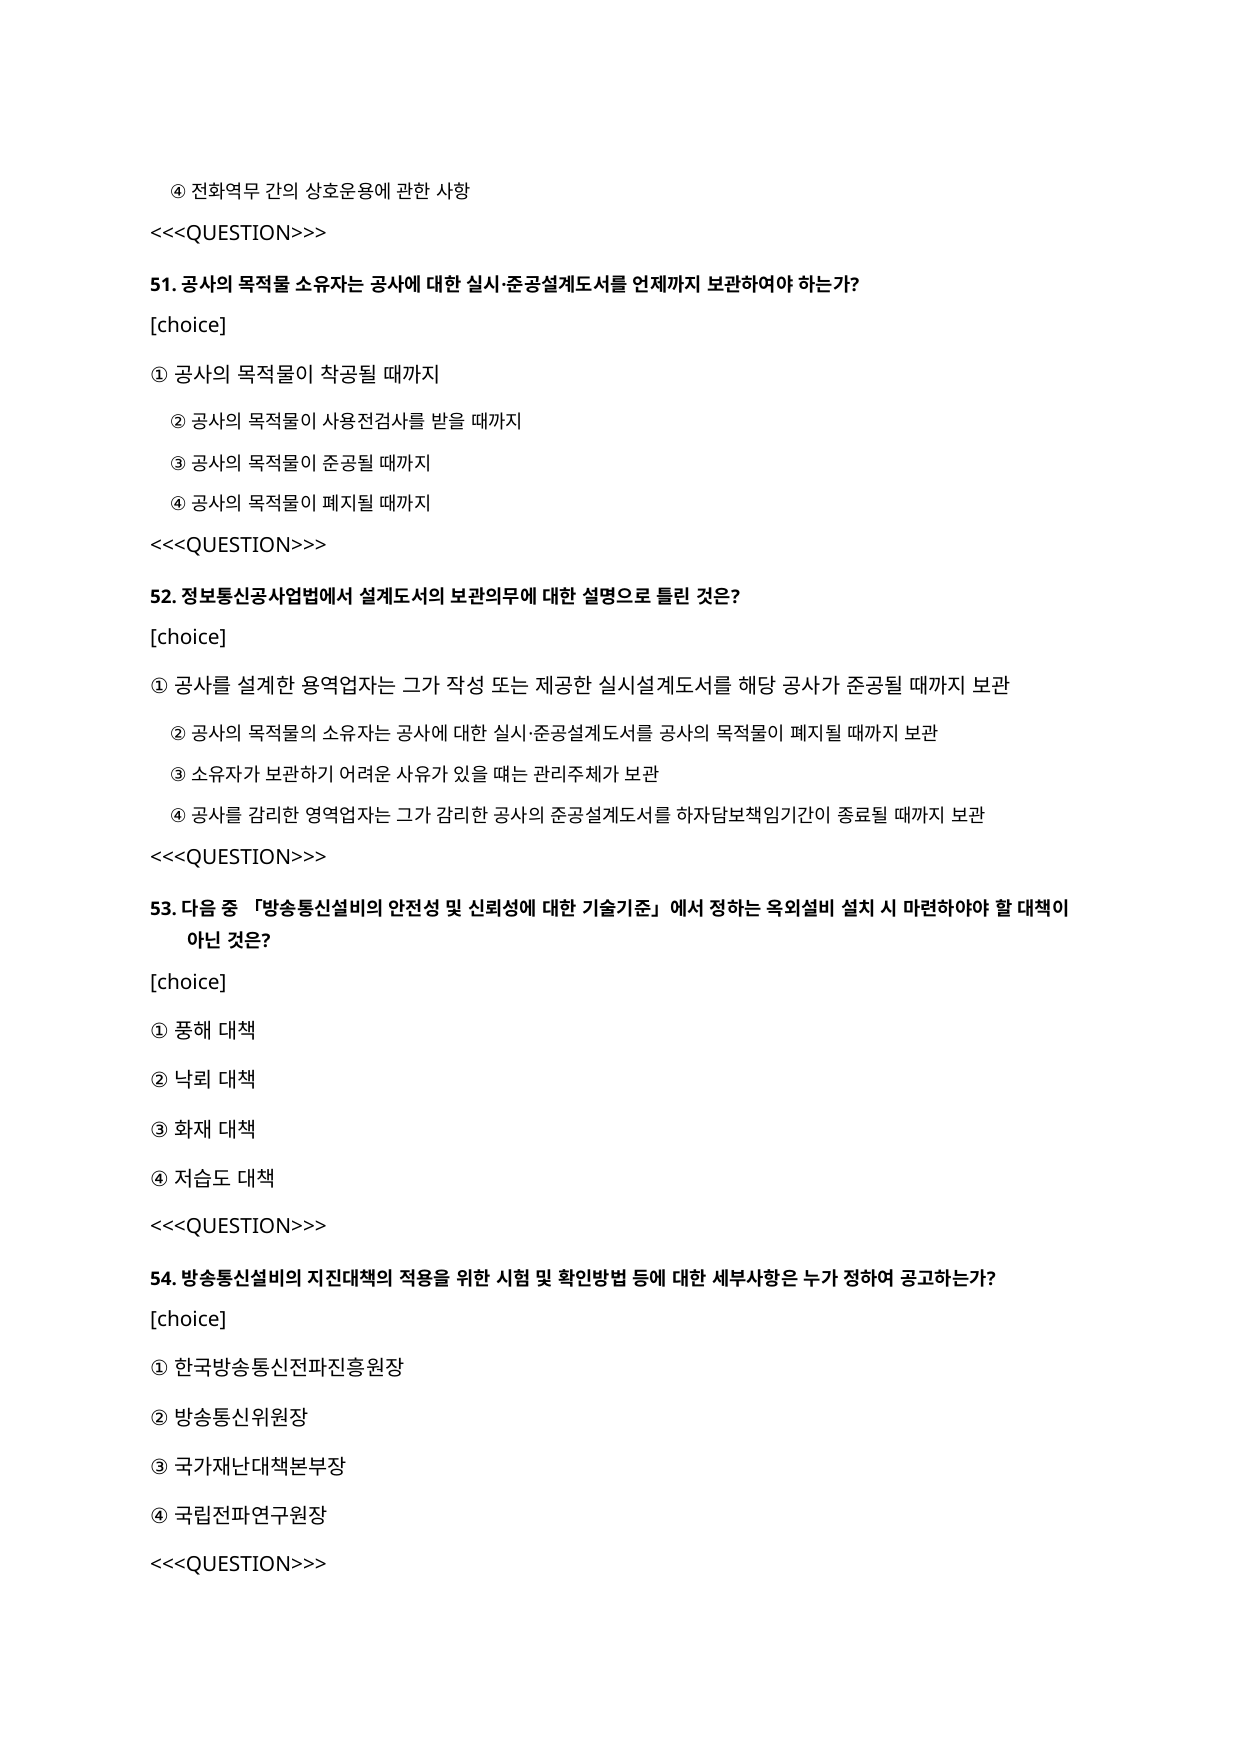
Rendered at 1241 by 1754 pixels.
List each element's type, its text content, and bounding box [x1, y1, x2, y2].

text 54. 방송통신설비의 지진대책의 적용을 위한 시험 및 확인방법 등에 대한 세부사항은 누가 정하여 공고하는가? [150, 1263, 1090, 1290]
text ② 방송통신위원장 [150, 1401, 1090, 1431]
text [choice] [150, 622, 1090, 651]
text ③ 국가재난대책본부장 [150, 1450, 1090, 1480]
text 53. 다음 중 「방송통신설비의 안전성 및 신뢰성에 대한 기술기준」에서 정하는 옥외설비 설치 시 마련하야야 할 대책이 아닌 것은? [150, 893, 1090, 953]
text [choice] [150, 311, 1090, 339]
text <<<QUESTION>>> [150, 842, 1090, 870]
text ④ 공사의 목적물이 폐지될 때까지 [150, 489, 1090, 516]
text ② 낙뢰 대책 [150, 1063, 1090, 1094]
text ② 공사의 목적물이 사용전검사를 받을 때까지 [150, 407, 1090, 434]
text 51. 공사의 목적물 소유자는 공사에 대한 실시·준공설계도서를 언제까지 보관하여야 하는가? [150, 269, 1090, 297]
text <<<QUESTION>>> [150, 218, 1090, 247]
text ④ 공사를 감리한 영역업자는 그가 감리한 공사의 준공설계도서를 하자담보책임기간이 종료될 때까지 보관 [150, 801, 1090, 828]
text ① 풍해 대책 [150, 1014, 1090, 1044]
text ④ 전화역무 간의 상호운용에 관한 사항 [150, 177, 1090, 204]
text ④ 저습도 대책 [150, 1162, 1090, 1193]
text <<<QUESTION>>> [150, 530, 1090, 558]
text ② 공사의 목적물의 소유자는 공사에 대한 실시·준공설계도서를 공사의 목적물이 폐지될 때까지 보관 [150, 719, 1090, 746]
text <<<QUESTION>>> [150, 1212, 1090, 1240]
text ③ 공사의 목적물이 준공될 때까지 [150, 448, 1090, 475]
text ③ 화재 대책 [150, 1113, 1090, 1143]
text ③ 소유자가 보관하기 어려운 사유가 있을 떄는 관리주체가 보관 [150, 760, 1090, 787]
text ④ 국립전파연구원장 [150, 1499, 1090, 1530]
text ① 공사를 설계한 용역업자는 그가 작성 또는 제공한 실시설계도서를 해당 공사가 준공될 때까지 보관 [150, 670, 1090, 700]
text [choice] [150, 1304, 1090, 1332]
text [choice] [150, 967, 1090, 995]
text <<<QUESTION>>> [150, 1549, 1090, 1577]
text 52. 정보통신공사업법에서 설계도서의 보관의무에 대한 설명으로 틀린 것은? [150, 581, 1090, 609]
text ① 공사의 목적물이 착공될 때까지 [150, 358, 1090, 388]
text ① 한국방송통신전파진흥원장 [150, 1351, 1090, 1382]
